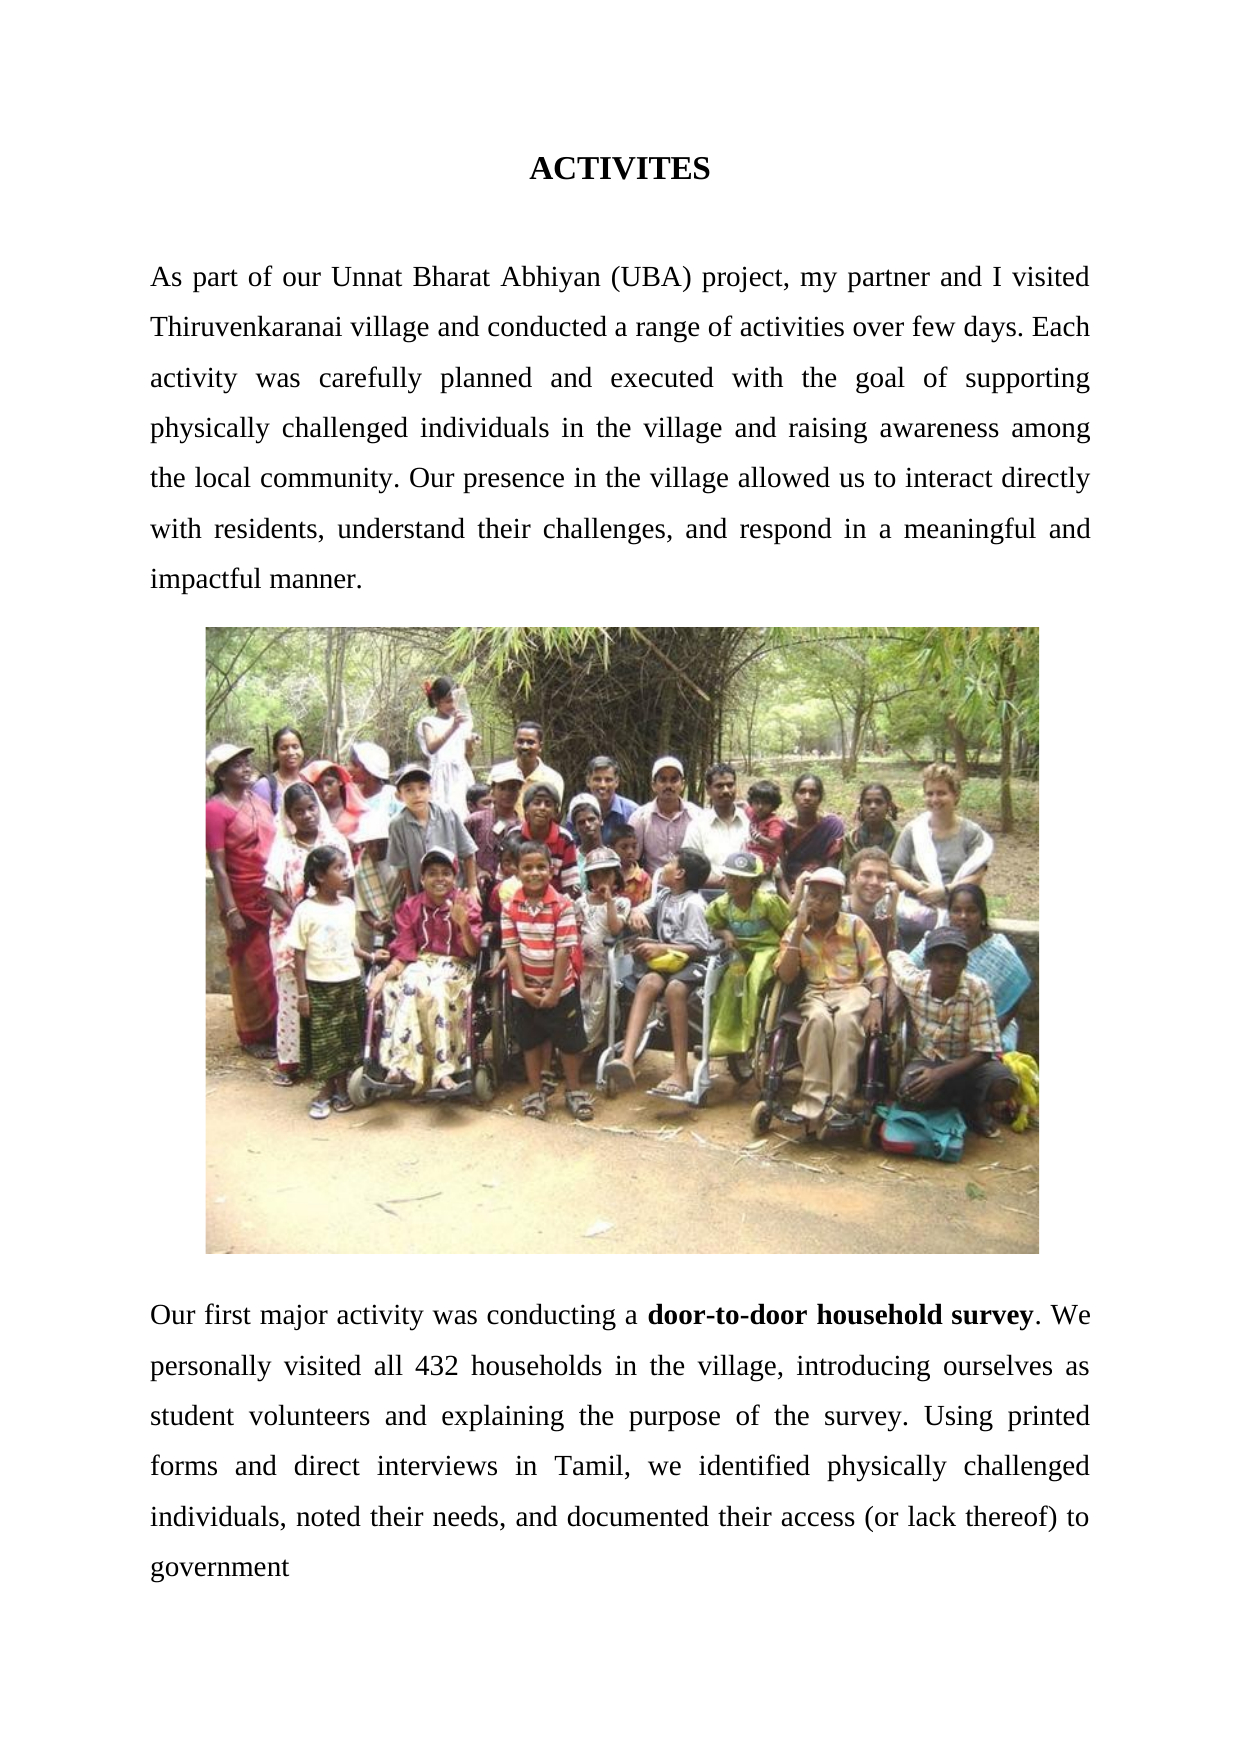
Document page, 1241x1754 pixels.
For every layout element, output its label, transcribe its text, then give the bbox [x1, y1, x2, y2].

picture [205, 627, 1040, 1254]
text As part of our Unnat Bharat Abhiyan (UBA) project, my partner and I visited Thiruvenkaranai village and conducted a range of activities over few days. Each activity was carefully planned and executed with the goal of supporting physically challenged individuals in the village and raising awareness among the local community. Our presence in the village allowed us to interact directly with residents, understand their challenges, and respond in a meaningful and impactful manner. [150, 259, 1091, 594]
text ACTIVITES [148, 148, 1092, 186]
